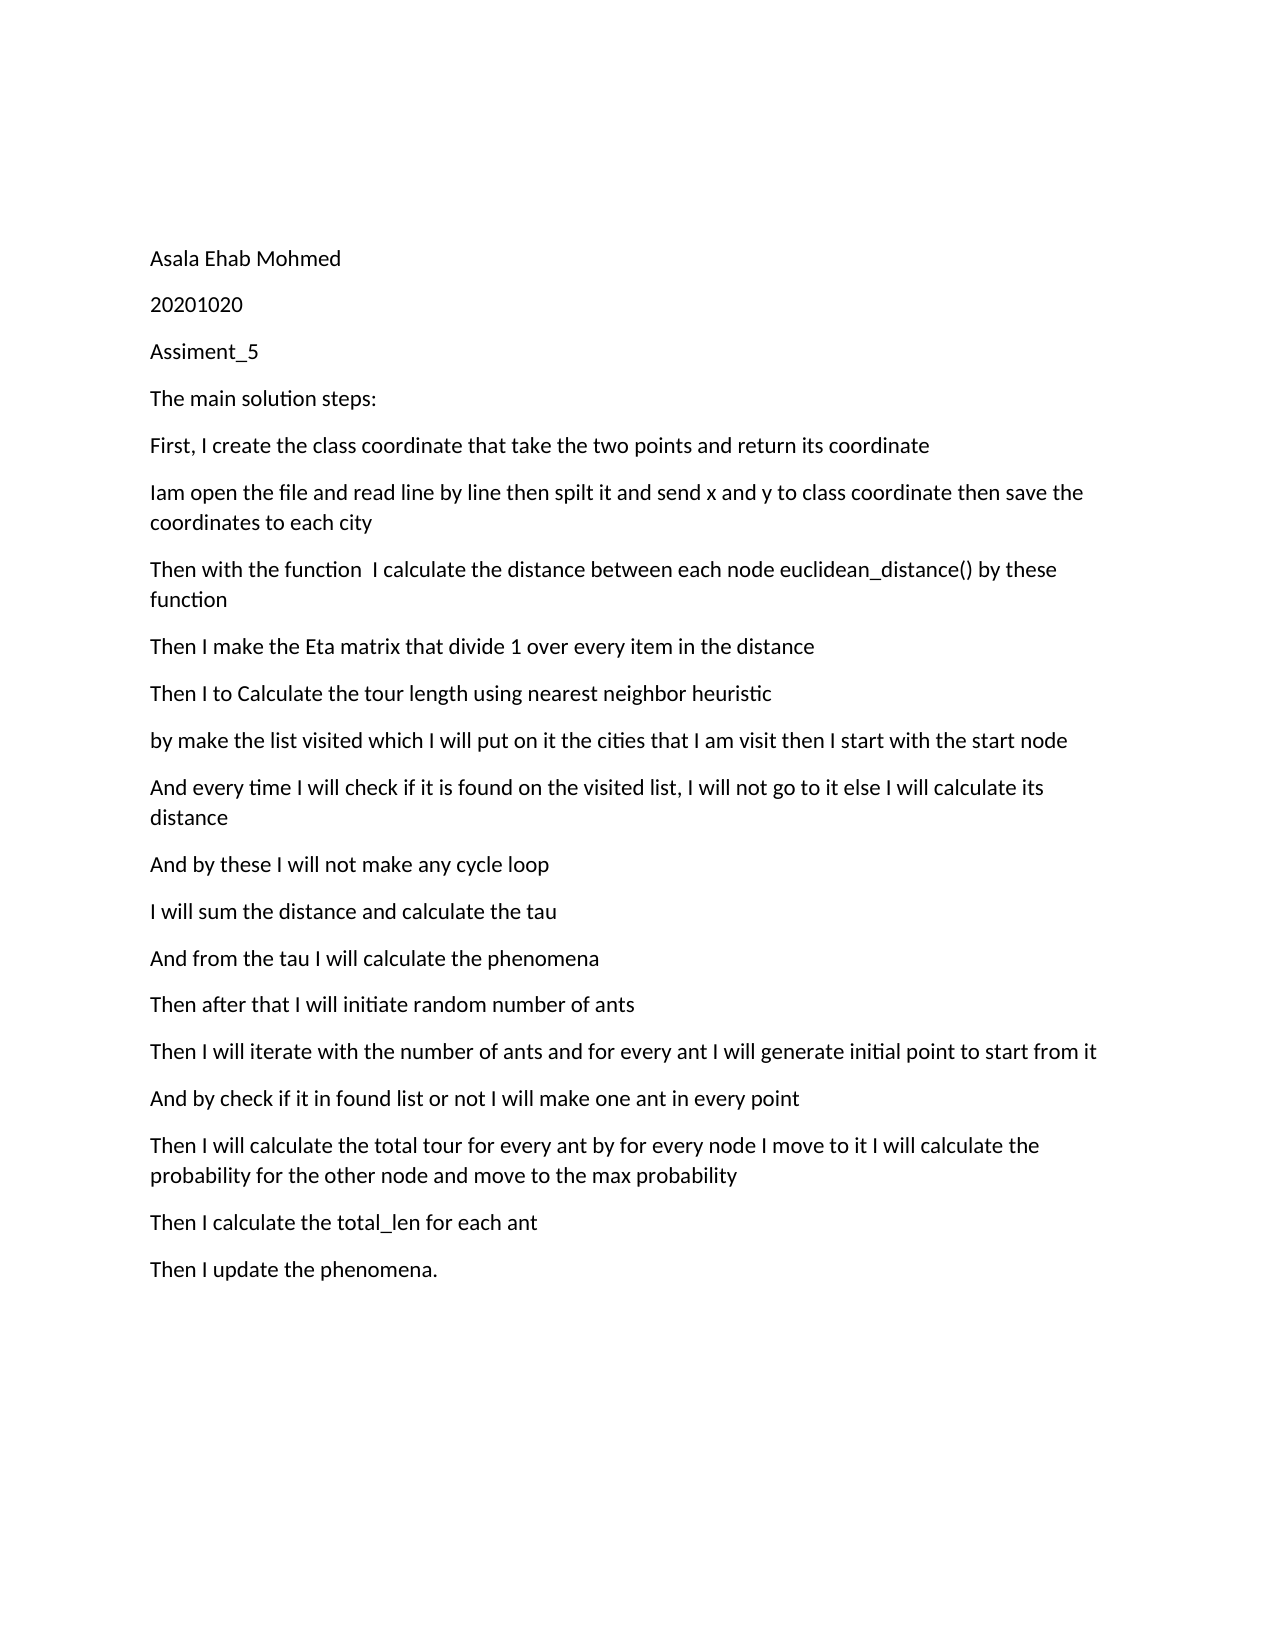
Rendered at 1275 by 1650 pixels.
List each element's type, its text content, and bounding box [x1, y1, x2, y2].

text by make the list visited which I will put on it the cities that I am visit then I start with the start node [150, 726, 1125, 754]
text The main solution steps: [150, 384, 1125, 412]
text Then with the function I calculate the distance between each node euclidean_distance() by these function [150, 555, 1125, 613]
text Then after that I will initiate random number of ants [150, 991, 1125, 1019]
text Then I to Calculate the tour length using nearest neighbor heuristic [150, 679, 1125, 707]
text And by these I will not make any cycle loop [150, 850, 1125, 878]
text Then I update the phenomena. [150, 1255, 1125, 1283]
text Asala Ehab Mohmed [150, 244, 1125, 272]
text Assiment_5 [150, 337, 1125, 366]
text And by check if it in found list or not I will make one ant in every point [150, 1084, 1125, 1112]
text Then I will iterate with the number of ants and for every ant I will generate initial point to start from it [150, 1037, 1125, 1066]
text Then I calculate the total_len for each ant [150, 1208, 1125, 1236]
text Then I make the Eta matrix that divide 1 over every item in the distance [150, 632, 1125, 660]
text First, I create the class coordinate that take the two points and return its coordinate [150, 431, 1125, 459]
text I will sum the distance and calculate the tau [150, 897, 1125, 925]
text And every time I will check if it is found on the visited list, I will not go to it else I will calculate its distance [150, 773, 1125, 831]
text And from the tau I will calculate the phenomena [150, 944, 1125, 972]
text Iam open the file and read line by line then spilt it and send x and y to class coordinate then save the coordinates to each city [150, 478, 1125, 536]
text 20201020 [150, 291, 1125, 319]
text Then I will calculate the total tour for every ant by for every node I move to it I will calculate the probability for the other node and move to the max probability [150, 1131, 1125, 1189]
